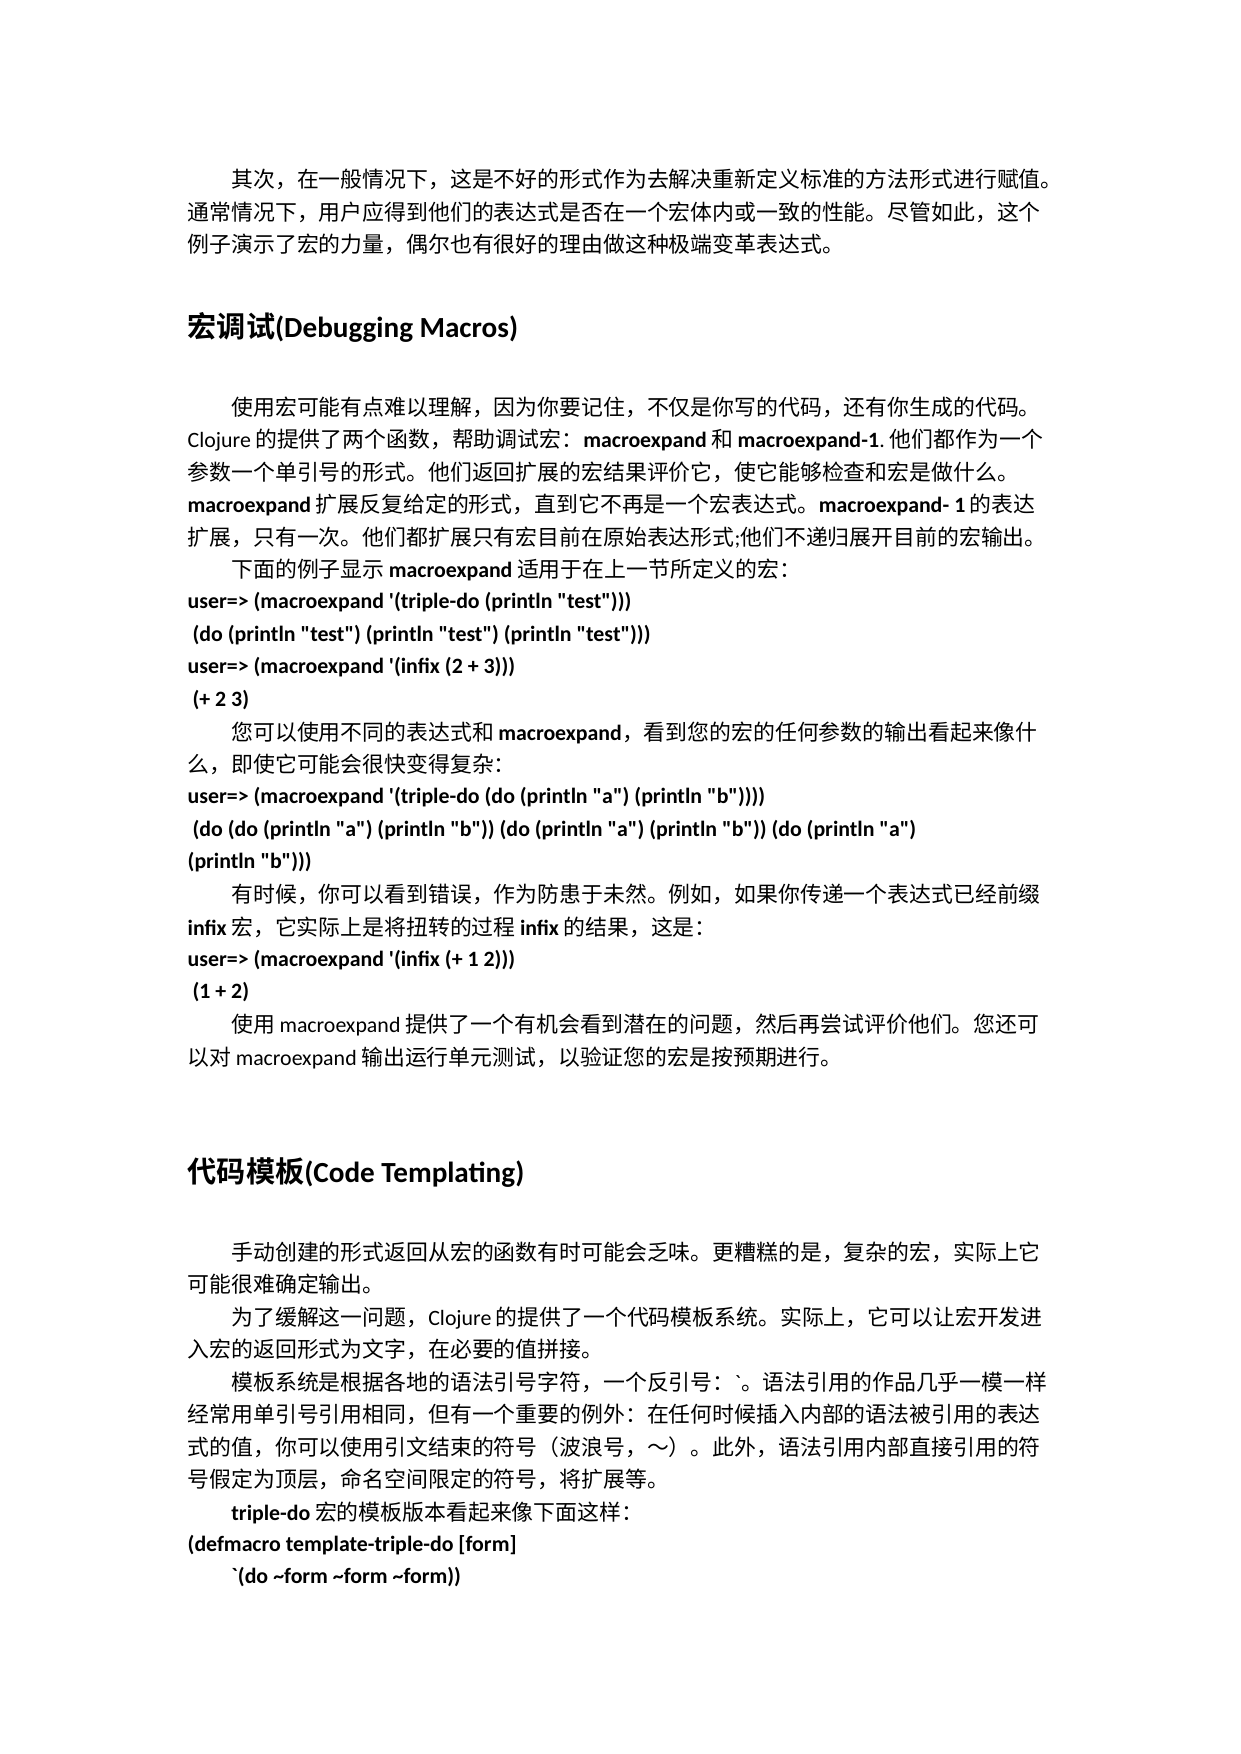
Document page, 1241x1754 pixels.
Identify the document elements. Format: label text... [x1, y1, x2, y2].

text 为了缓解这一问题，Clojure的提供了一个代码模板系统。实际上，它可以让宏开发进入宏的返回形式为文字，在必要的值拼接。 [187, 1299, 1053, 1364]
text (do (do (println "a") (println "b")) (do (println "a") (println "b")) (do (println "a") [187, 812, 1053, 844]
text (1 + 2) [187, 974, 1053, 1007]
text (+ 2 3) [187, 682, 1053, 714]
text 使用宏可能有点难以理解，因为你要记住，不仅是你写的代码，还有你生成的代码。Clojure的提供了两个函数，帮助调试宏：macroexpand和macroexpand-1. 他们都作为一个参数一个单引号的形式。他们返回扩展的宏结果评价它，使它能够检查和宏是做什么。macroexpand扩展反复给定的形式，直到它不再是一个宏表达式。macroexpand- 1的表达扩展，只有一次。他们都扩展只有宏目前在原始表达形式;他们不递归展开目前的宏输出。 [187, 389, 1053, 552]
text (defmacro template-triple-do [form] [187, 1527, 1053, 1559]
text user=> (macroexpand '(infix (2 + 3))) [187, 649, 1053, 682]
text `(do ~form ~form ~form)) [187, 1559, 1053, 1592]
text 有时候，你可以看到错误，作为防患于未然。例如，如果你传递一个表达式已经前缀infix宏，它实际上是将扭转的过程infix的结果，这是： [187, 877, 1053, 942]
text user=> (macroexpand '(triple-do (println "test"))) [187, 584, 1053, 617]
text 下面的例子显示macroexpand适用于在上一节所定义的宏： [187, 552, 1053, 584]
text (do (println "test") (println "test") (println "test"))) [187, 617, 1053, 649]
text 使用macroexpand提供了一个有机会看到潜在的问题，然后再尝试评价他们。您还可以对macroexpand输出运行单元测试，以验证您的宏是按预期进行。 [187, 1007, 1053, 1072]
text 手动创建的形式返回从宏的函数有时可能会乏味。更糟糕的是，复杂的宏，实际上它可能很难确定输出。 [187, 1234, 1053, 1299]
text (println "b"))) [187, 844, 1053, 877]
text user=> (macroexpand '(triple-do (do (println "a") (println "b")))) [187, 779, 1053, 812]
text triple-do宏的模板版本看起来像下面这样： [187, 1494, 1053, 1527]
text 模板系统是根据各地的语法引号字符，一个反引号：`。语法引用的作品几乎一模一样经常用单引号引用相同，但有一个重要的例外：在任何时候插入内部的语法被引用的表达式的值，你可以使用引文结束的符号（波浪号，〜）。此外，语法引用内部直接引用的符号假定为顶层，命名空间限定的符号，将扩展等。 [187, 1364, 1053, 1494]
text user=> (macroexpand '(infix (+ 1 2))) [187, 942, 1053, 974]
text 代码模板(Code Templating) [187, 1137, 1053, 1202]
text 其次，在一般情况下，这是不好的形式作为去解决重新定义标准的方法形式进行赋值。通常情况下，用户应得到他们的表达式是否在一个宏体内或一致的性能。尽管如此，这个例子演示了宏的力量，偶尔也有很好的理由做这种极端变革表达式。 [187, 162, 1053, 259]
text 宏调试(Debugging Macros) [187, 292, 1053, 357]
text 您可以使用不同的表达式和macroexpand，看到您的宏的任何参数的输出看起来像什么，即使它可能会很快变得复杂： [187, 714, 1053, 779]
